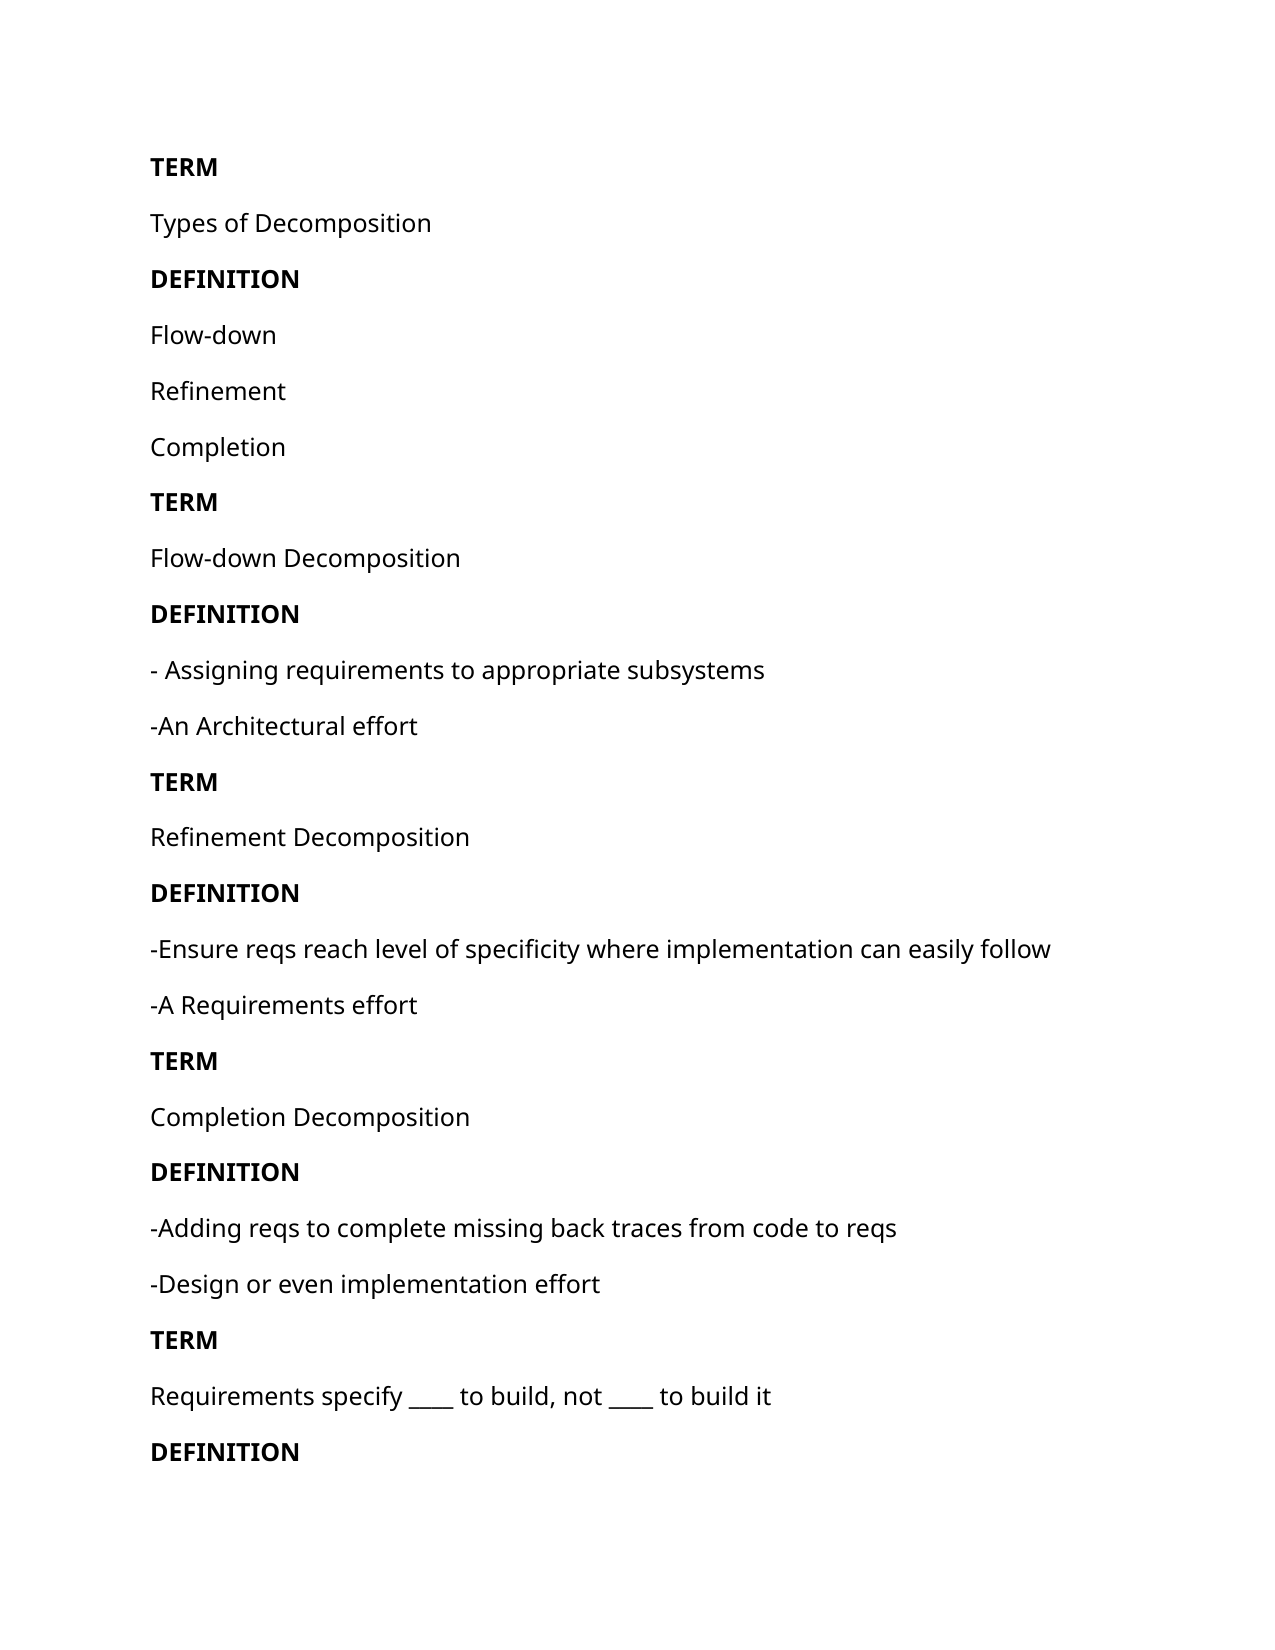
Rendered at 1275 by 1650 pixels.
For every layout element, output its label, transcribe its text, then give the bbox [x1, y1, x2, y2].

text Refinement [150, 373, 1125, 407]
text TERM [150, 1043, 1125, 1077]
text Completion Decomposition [150, 1099, 1125, 1133]
text -An Architectural effort [150, 708, 1125, 742]
text Completion [150, 429, 1125, 463]
text TERM [150, 485, 1125, 519]
text Refinement Decomposition [150, 820, 1125, 854]
text Types of Decomposition [150, 206, 1125, 240]
text TERM [150, 1322, 1125, 1357]
text TERM [150, 150, 1125, 184]
text DEFINITION [150, 1434, 1125, 1468]
text DEFINITION [150, 876, 1125, 910]
text - Assigning requirements to appropriate subsystems [150, 652, 1125, 687]
text DEFINITION [150, 597, 1125, 631]
text DEFINITION [150, 1155, 1125, 1189]
text -Ensure reqs reach level of specificity where implementation can easily follow [150, 932, 1125, 966]
text Requirements specify ____ to build, not ____ to build it [150, 1378, 1125, 1412]
text Flow-down Decomposition [150, 541, 1125, 575]
text -A Requirements effort [150, 987, 1125, 1022]
text -Design or even implementation effort [150, 1267, 1125, 1301]
text TERM [150, 764, 1125, 798]
text -Adding reqs to complete missing back traces from code to reqs [150, 1211, 1125, 1245]
text Flow-down [150, 317, 1125, 352]
text DEFINITION [150, 262, 1125, 296]
